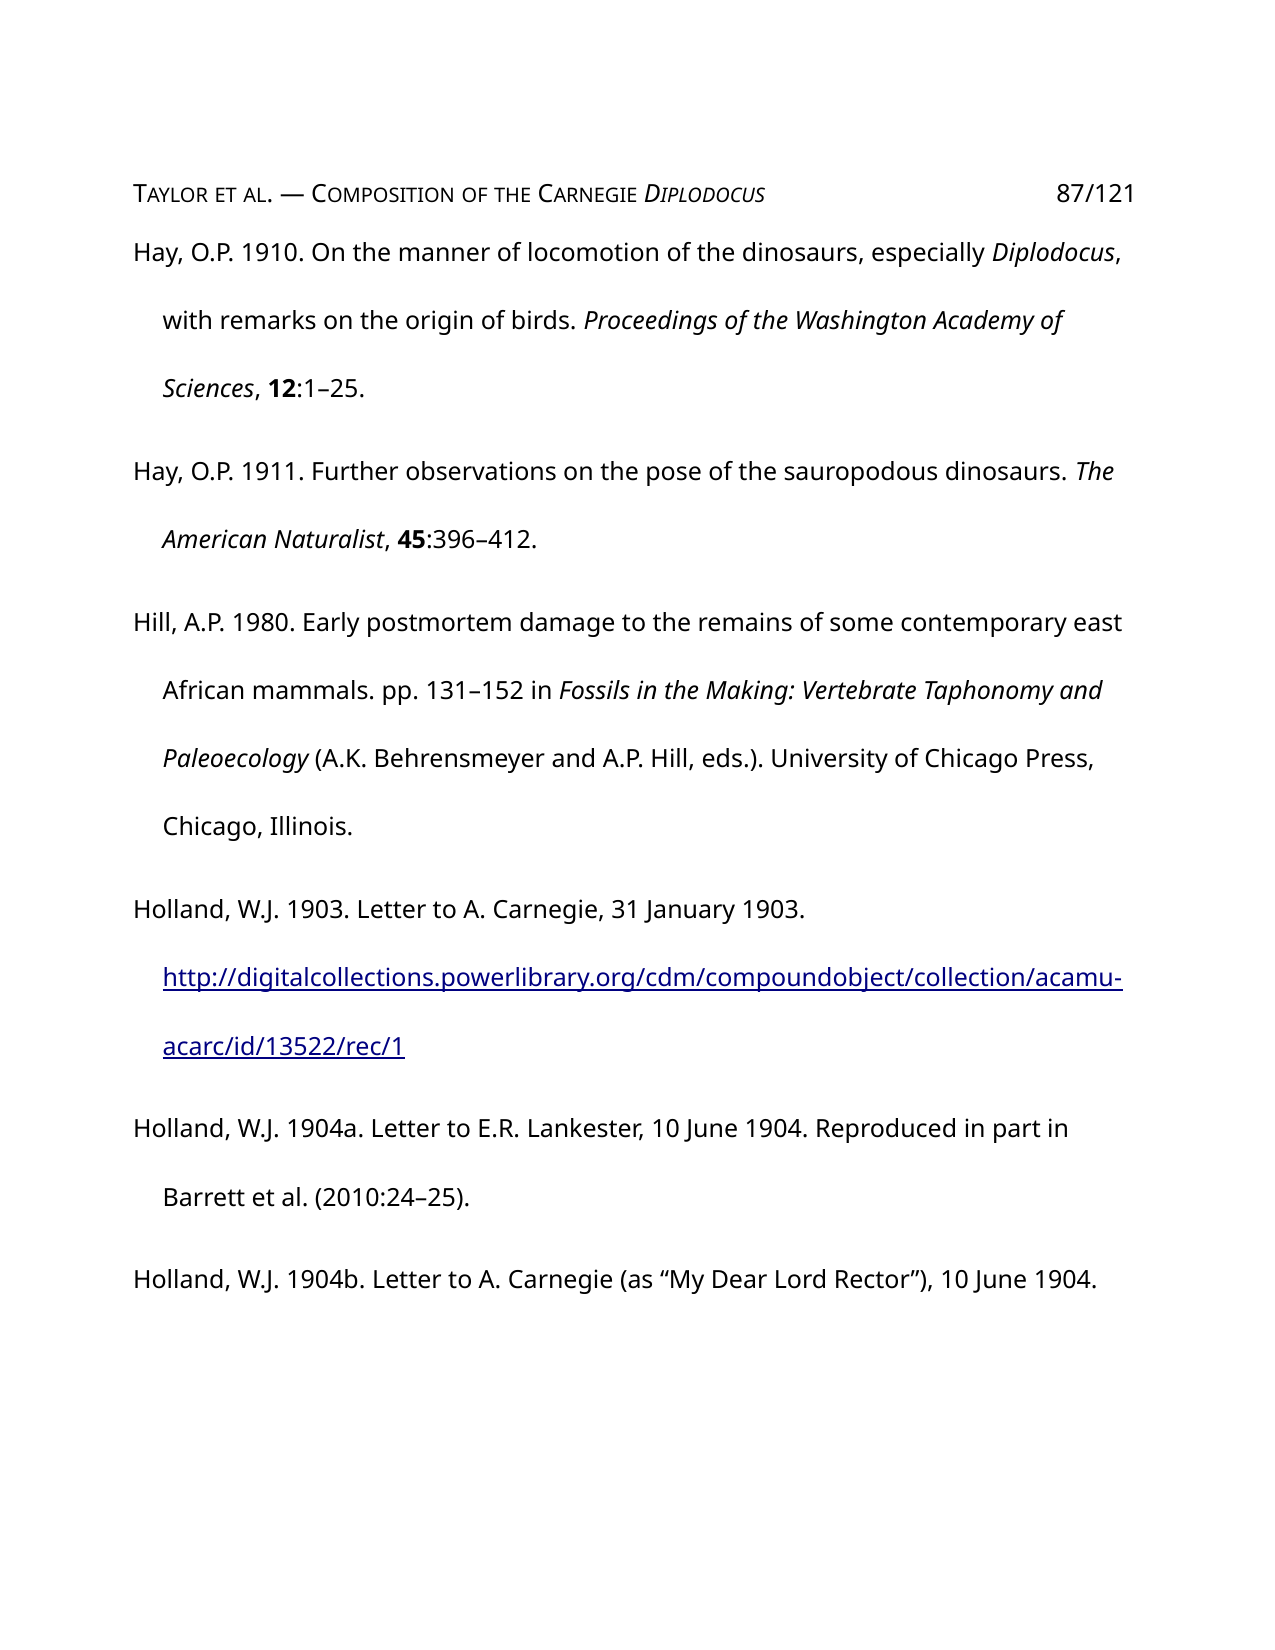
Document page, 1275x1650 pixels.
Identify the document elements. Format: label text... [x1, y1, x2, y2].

text Hay, O.P. 1911. Further observations on the pose of the sauropodous dinosaurs. The American Naturalist, 45:396–412. [133, 453, 1142, 556]
text Holland, W.J. 1904b. Letter to A. Carnegie (as “My Dear Lord Rector”), 10 June 1904. [133, 1262, 1142, 1296]
text Hill, A.P. 1980. Early postmortem damage to the remains of some contemporary east African mammals. pp. 131–152 in Fossils in the Making: Vertebrate Taphonomy and Paleoecology (A.K. Behrensmeyer and A.P. Hill, eds.). University of Chicago Press, Chicago, Illinois. [133, 604, 1142, 843]
text Holland, W.J. 1904a. Letter to E.R. Lankester, 10 June 1904. Reproduced in part in Barrett et al. (2010:24–25). [133, 1111, 1142, 1213]
text Holland, W.J. 1903. Letter to A. Carnegie, 31 January 1903. http://digitalcollections.powerlibrary.org/cdm/compoundobject/collection/acamu-acarc/id/13522/rec/1 [133, 892, 1142, 1062]
text Hay, O.P. 1910. On the manner of locomotion of the dinosaurs, especially Diplodocus, with remarks on the origin of birds. Proceedings of the Washington Academy of Sciences, 12:1–25. [133, 234, 1142, 405]
